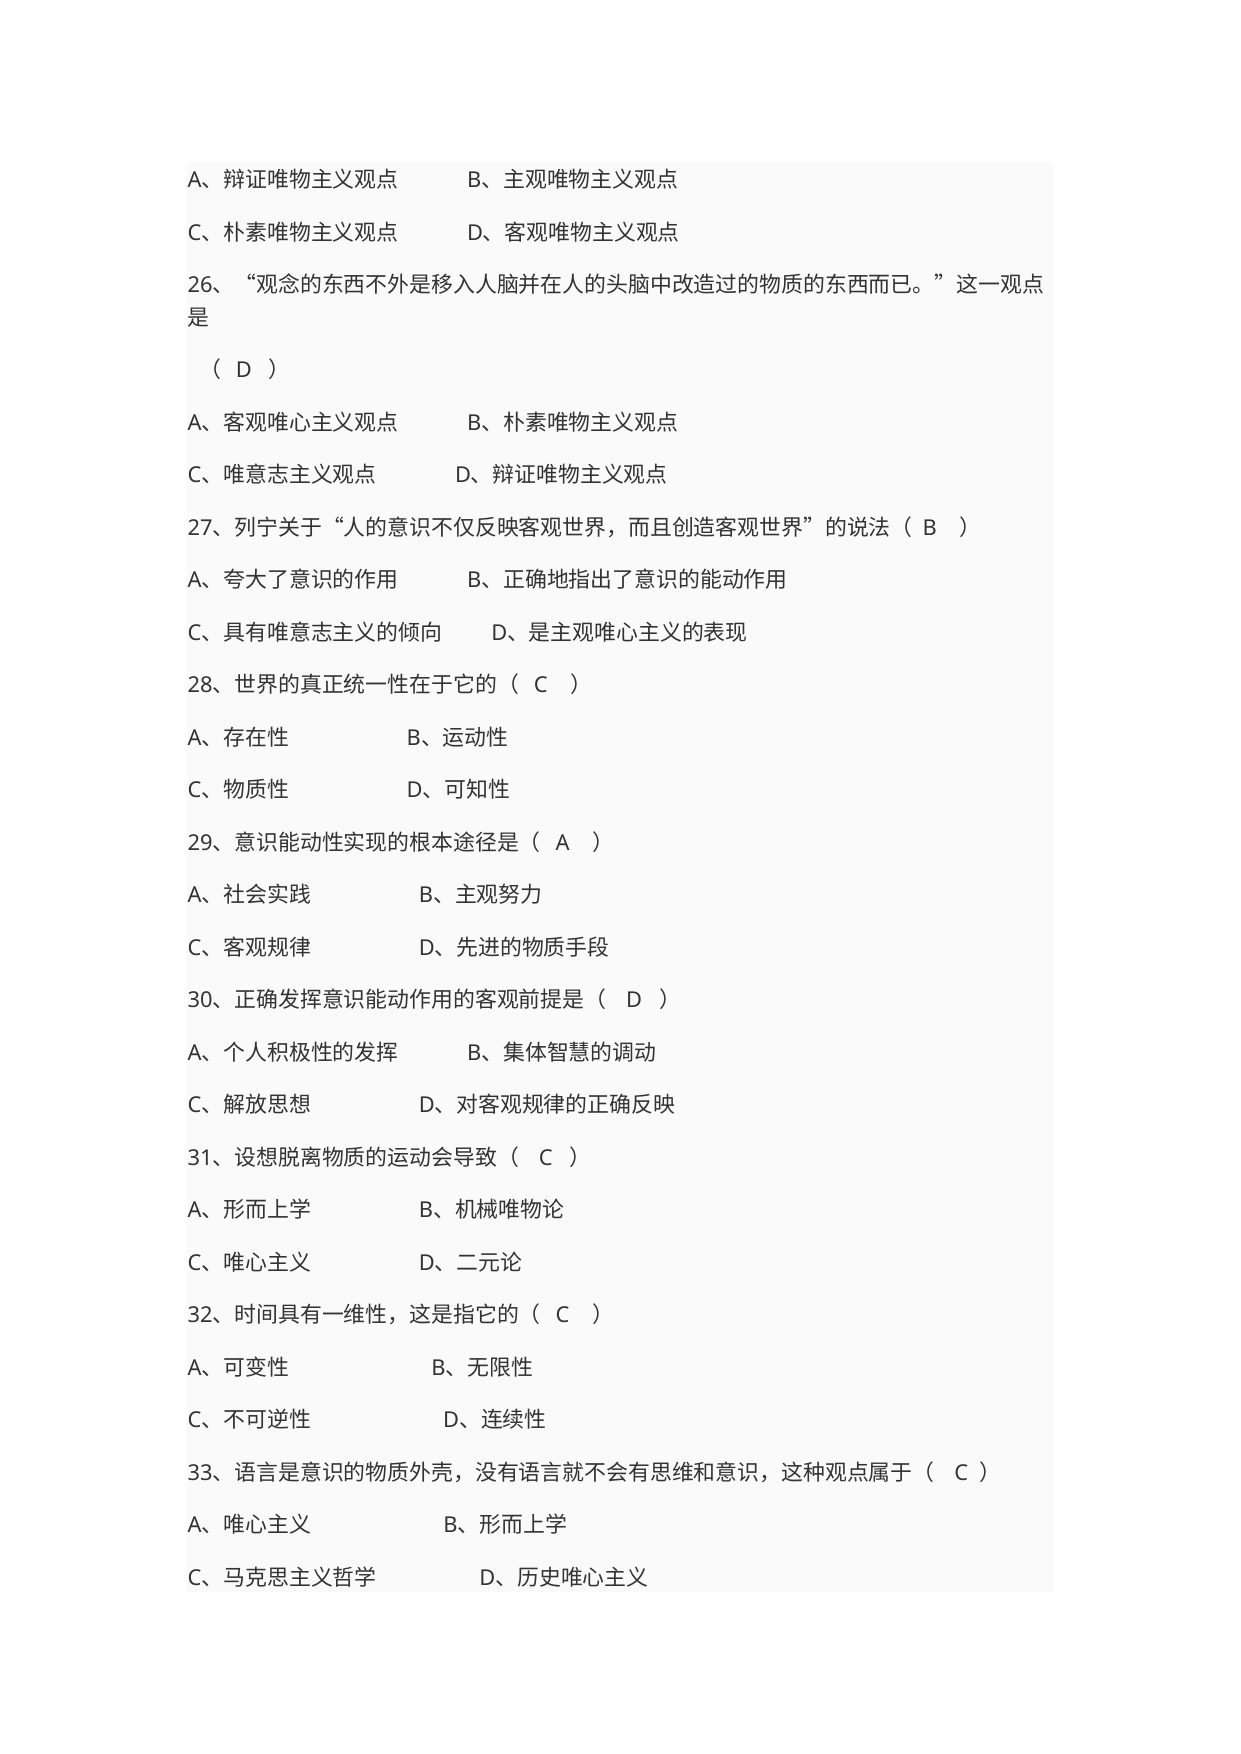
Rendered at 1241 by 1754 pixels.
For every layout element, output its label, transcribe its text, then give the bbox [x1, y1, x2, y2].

text A、存在性 B、运动性 [187, 719, 1053, 752]
text 29、意识能动性实现的根本途径是（ A ） [187, 824, 1053, 857]
text C、唯意志主义观点 D、辩证唯物主义观点 [187, 457, 1053, 489]
text 27、列宁关于“人的意识不仅反映客观世界，而且创造客观世界”的说法（ B ） [187, 509, 1053, 542]
text A、唯心主义 B、形而上学 [187, 1507, 1053, 1539]
text 32、时间具有一维性，这是指它的（ C ） [187, 1297, 1053, 1329]
text A、形而上学 B、机械唯物论 [187, 1192, 1053, 1224]
text C、唯心主义 D、二元论 [187, 1244, 1053, 1277]
text A、个人积极性的发挥 B、集体智慧的调动 [187, 1034, 1053, 1067]
text C、物质性 D、可知性 [187, 772, 1053, 804]
text 31、设想脱离物质的运动会导致（ C ） [187, 1139, 1053, 1172]
text 33、语言是意识的物质外壳，没有语言就不会有思维和意识，这种观点属于（ C ） [187, 1454, 1053, 1487]
text C、不可逆性 D、连续性 [187, 1402, 1053, 1434]
text A、辩证唯物主义观点 B、主观唯物主义观点 [187, 162, 1053, 194]
text C、解放思想 D、对客观规律的正确反映 [187, 1087, 1053, 1119]
text A、夸大了意识的作用 B、正确地指出了意识的能动作用 [187, 562, 1053, 594]
text （ D ） [187, 352, 1053, 384]
text C、马克思主义哲学 D、历史唯心主义 [187, 1559, 1053, 1592]
text A、社会实践 B、主观努力 [187, 877, 1053, 909]
text 26、“观念的东西不外是移入人脑并在人的头脑中改造过的物质的东西而已。”这一观点是 [187, 267, 1053, 332]
text A、可变性 B、无限性 [187, 1349, 1053, 1382]
text A、客观唯心主义观点 B、朴素唯物主义观点 [187, 404, 1053, 437]
text 30、正确发挥意识能动作用的客观前提是（ D ） [187, 982, 1053, 1014]
text C、客观规律 D、先进的物质手段 [187, 929, 1053, 962]
text 28、世界的真正统一性在于它的（ C ） [187, 667, 1053, 699]
text C、具有唯意志主义的倾向 D、是主观唯心主义的表现 [187, 614, 1053, 647]
text C、朴素唯物主义观点 D、客观唯物主义观点 [187, 214, 1053, 247]
